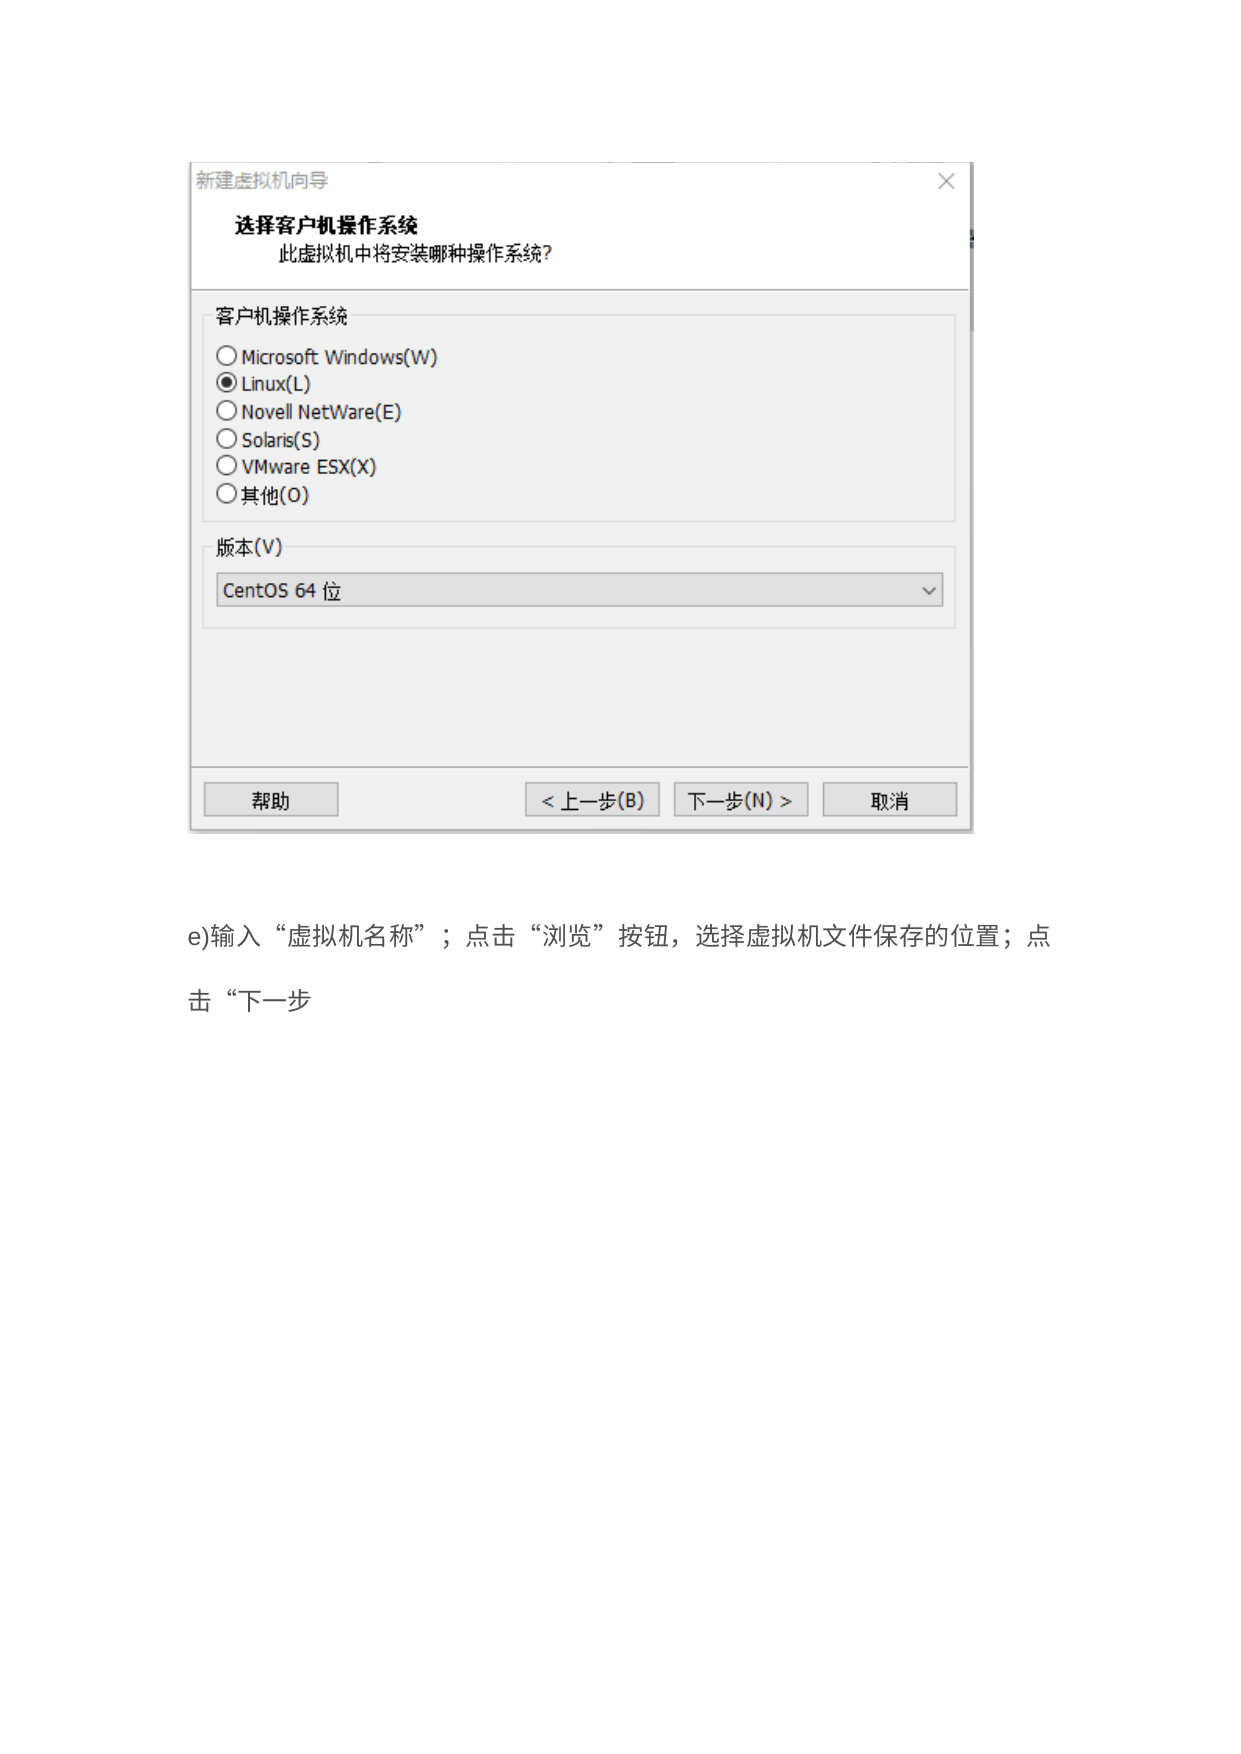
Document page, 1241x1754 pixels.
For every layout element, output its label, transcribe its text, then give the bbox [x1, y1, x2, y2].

text e)输入“虚拟机名称”；点击“浏览”按钮，选择虚拟机文件保存的位置；点击“下一步 [187, 902, 1053, 1032]
picture [187, 162, 974, 834]
